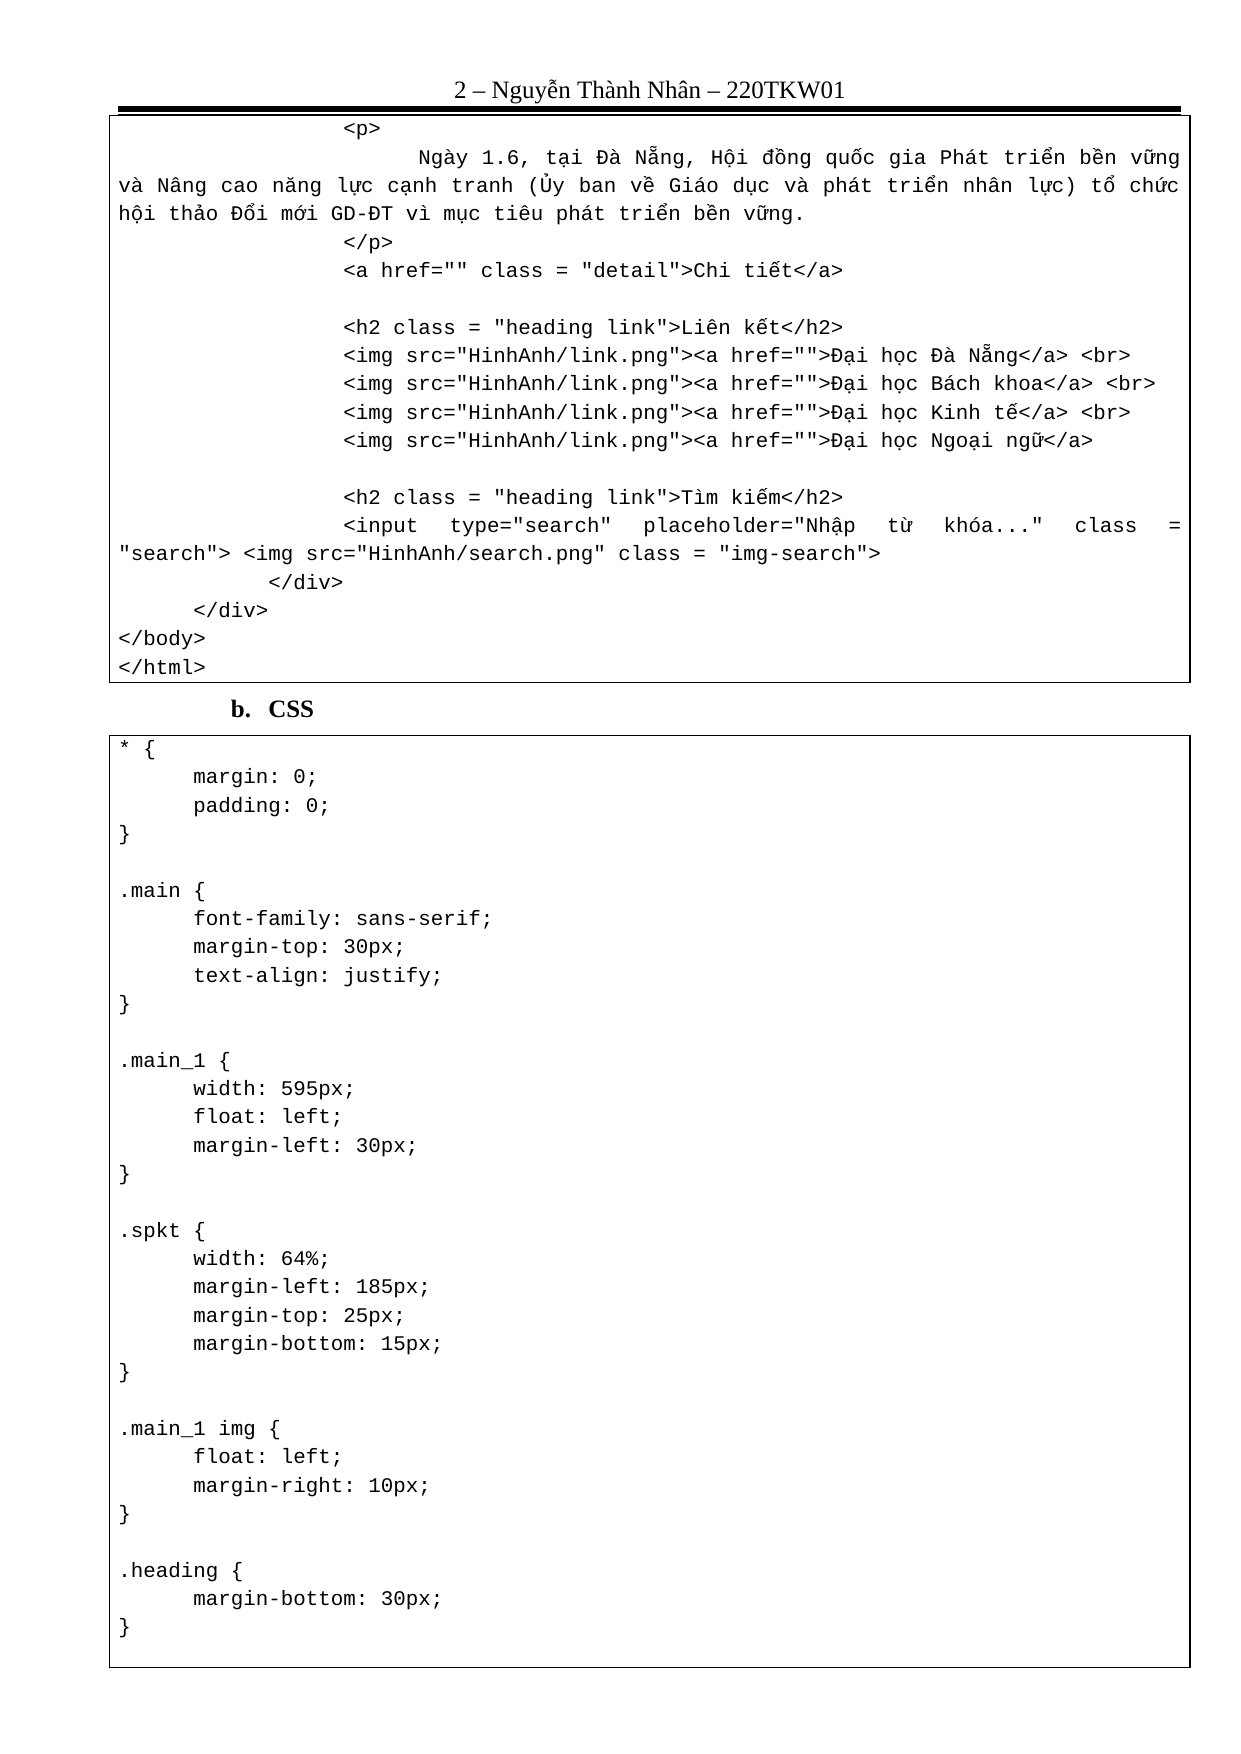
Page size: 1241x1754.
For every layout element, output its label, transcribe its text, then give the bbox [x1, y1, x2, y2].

text .main_1 img { [110, 1415, 1189, 1442]
text </html> [110, 653, 1189, 682]
text font-family: sans-serif; [110, 905, 1189, 932]
text <input type="search" placeholder="Nhập từ khóa..." class = "search"> <img src="HinhAnh/search.png" class = "img-search"> [110, 512, 1189, 567]
text } [110, 1613, 1189, 1640]
text <h2 class = "heading link">Tìm kiếm</h2> [110, 483, 1189, 510]
text margin-top: 30px; [110, 933, 1189, 960]
text * { [110, 736, 1189, 762]
text .heading { [110, 1557, 1189, 1583]
text </body> [110, 625, 1189, 652]
text .main { [110, 877, 1189, 903]
text margin-bottom: 15px; [110, 1330, 1189, 1357]
text float: left; [110, 1103, 1189, 1130]
text margin-top: 25px; [110, 1302, 1189, 1328]
text margin-left: 185px; [110, 1273, 1189, 1300]
text } [110, 1500, 1189, 1527]
text margin-right: 10px; [110, 1472, 1189, 1498]
text padding: 0; [110, 792, 1189, 818]
text <img src="HinhAnh/link.png"><a href="">Đại học Ngoại ngữ</a> [110, 427, 1189, 454]
text } [110, 1358, 1189, 1385]
text width: 595px; [110, 1075, 1189, 1102]
text </div> [110, 568, 1189, 595]
text margin-bottom: 30px; [110, 1585, 1189, 1612]
text } [110, 990, 1189, 1017]
text } [110, 820, 1189, 847]
text margin-left: 30px; [110, 1132, 1189, 1158]
text width: 64%; [110, 1245, 1189, 1272]
text } [110, 1160, 1189, 1187]
text .main_1 { [110, 1047, 1189, 1073]
text <p> [110, 116, 1189, 142]
text <img src="HinhAnh/link.png"><a href="">Đại học Bách khoa</a> <br> [110, 370, 1189, 397]
text margin: 0; [110, 763, 1189, 790]
text Ngày 1.6, tại Đà Nẵng, Hội đồng quốc gia Phát triển bền vững và Nâng cao năng lực cạnh tranh (Ủy ban về Giáo dục và phát triển nhân lực) tổ chức hội thảo Đổi mới GD-ĐT vì mục tiêu phát triển bền vững. [110, 143, 1189, 227]
text </p> [110, 228, 1189, 255]
list CSS [231, 694, 1181, 723]
text text-align: justify; [110, 962, 1189, 988]
text <img src="HinhAnh/link.png"><a href="">Đại học Kinh tế</a> <br> [110, 398, 1189, 425]
text .spkt { [110, 1217, 1189, 1243]
text <img src="HinhAnh/link.png"><a href="">Đại học Đà Nẵng</a> <br> [110, 342, 1189, 369]
text </div> [110, 597, 1189, 624]
text float: left; [110, 1443, 1189, 1470]
text <h2 class = "heading link">Liên kết</h2> [110, 313, 1189, 340]
text <a href="" class = "detail">Chi tiết</a> [110, 257, 1189, 284]
